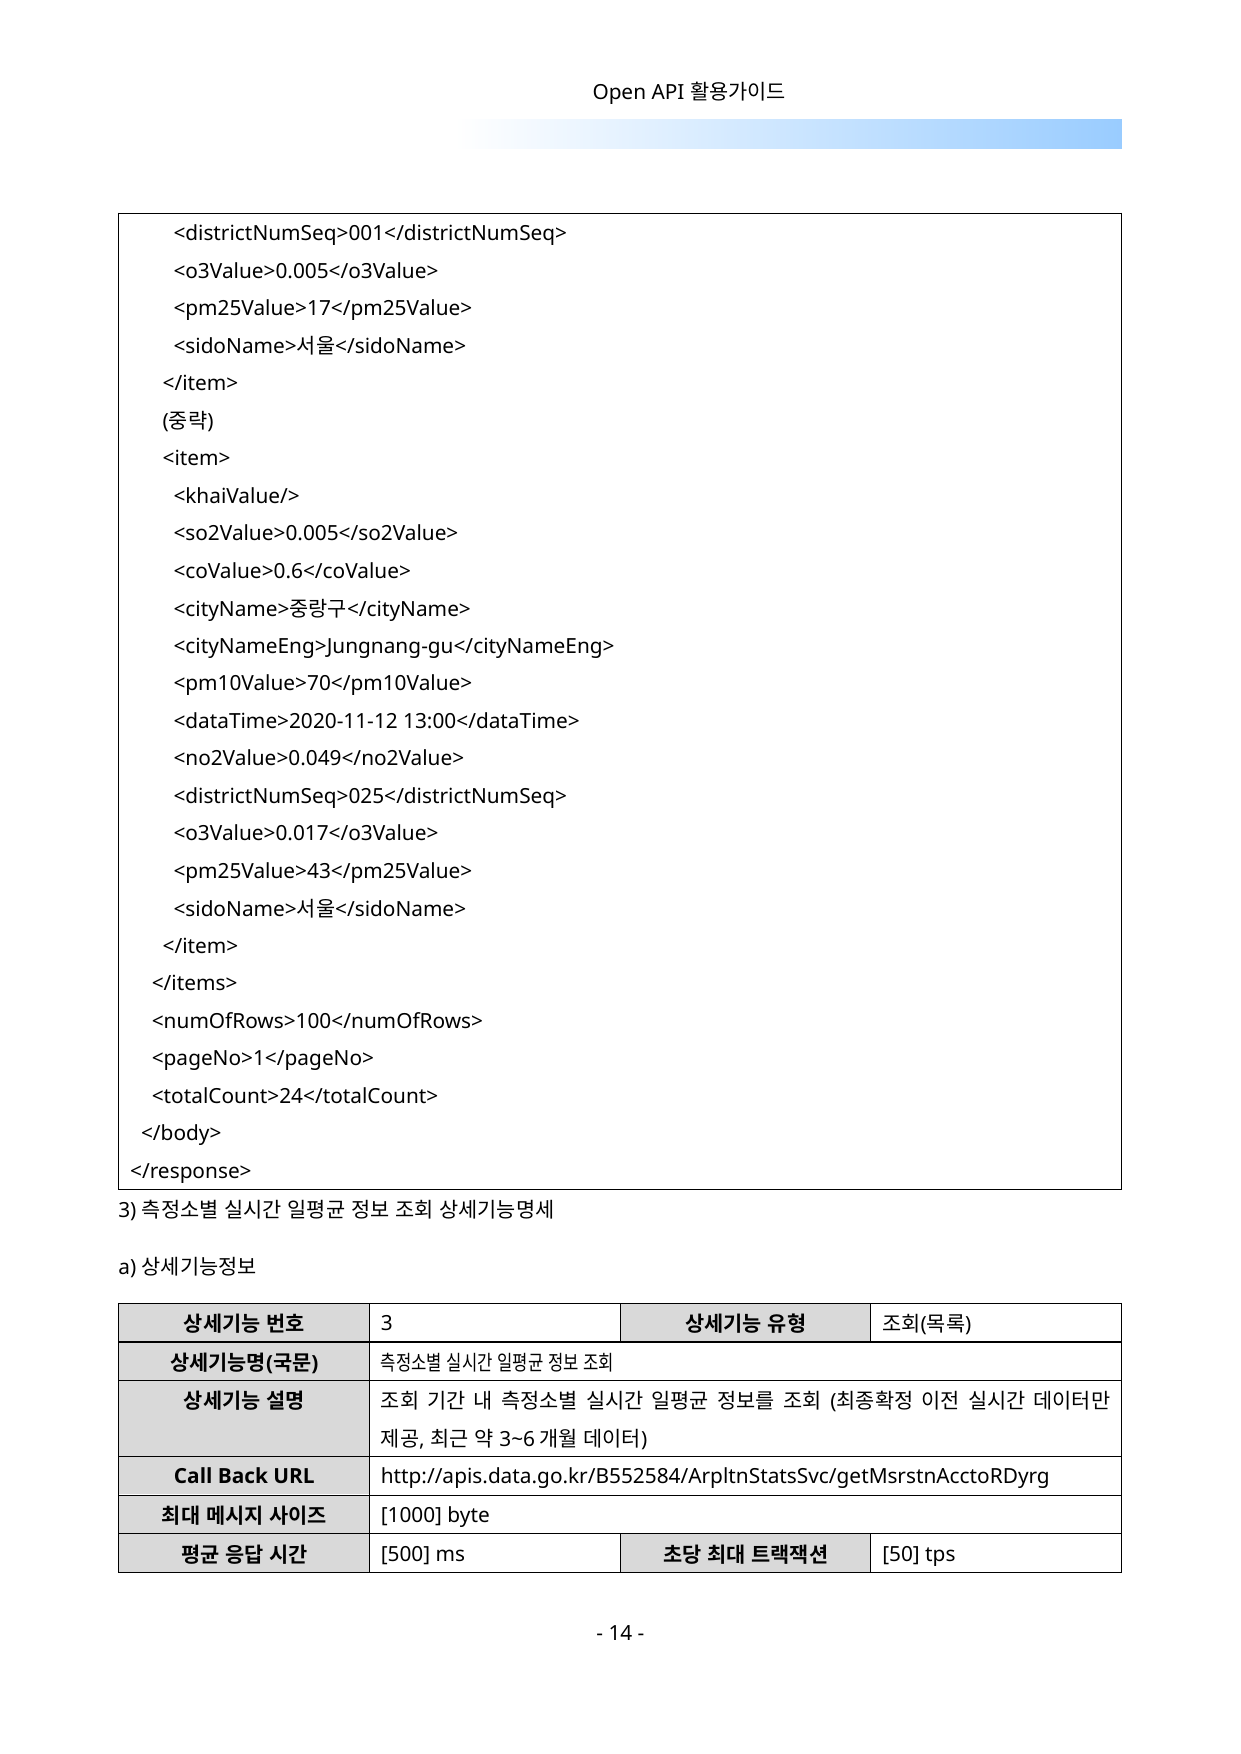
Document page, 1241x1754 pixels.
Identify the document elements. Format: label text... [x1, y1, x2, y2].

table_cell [119, 214, 1121, 1189]
table_cell 측정소별 실시간 일평균 정보 조회 [370, 1343, 1121, 1380]
text a) 상세기능정보 [118, 1246, 1122, 1284]
table_cell 상세기능 설명 [119, 1381, 369, 1456]
table_cell [50] tps [871, 1534, 1121, 1572]
table_cell [500] ms [370, 1534, 620, 1572]
table_cell http://apis.data.go.kr/B552584/ArpltnStatsSvc/getMsrstnAcctoRDyrg [370, 1457, 1121, 1494]
table_header 상세기능 번호 [119, 1304, 369, 1341]
table_cell 평균 응답 시간 [119, 1534, 369, 1572]
table_header 조회(목록) [871, 1304, 1121, 1341]
table_cell 최대 메시지 사이즈 [119, 1496, 369, 1533]
text 3) 측정소별 실시간 일평균 정보 조회 상세기능명세 [118, 1190, 1122, 1227]
table_cell Call Back URL [119, 1457, 369, 1494]
table_cell 초당 최대 트랙잭션 [621, 1534, 870, 1572]
table_header 3 [370, 1304, 620, 1341]
table_header 상세기능 유형 [621, 1304, 870, 1341]
table_cell 조회 기간 내 측정소별 실시간 일평균 정보를 조회 (최종확정 이전 실시간 데이터만 제공, 최근 약 3~6개월 데이터) [370, 1381, 1121, 1456]
table_cell 상세기능명(국문) [119, 1343, 369, 1380]
table_cell [1000] byte [370, 1496, 1121, 1533]
